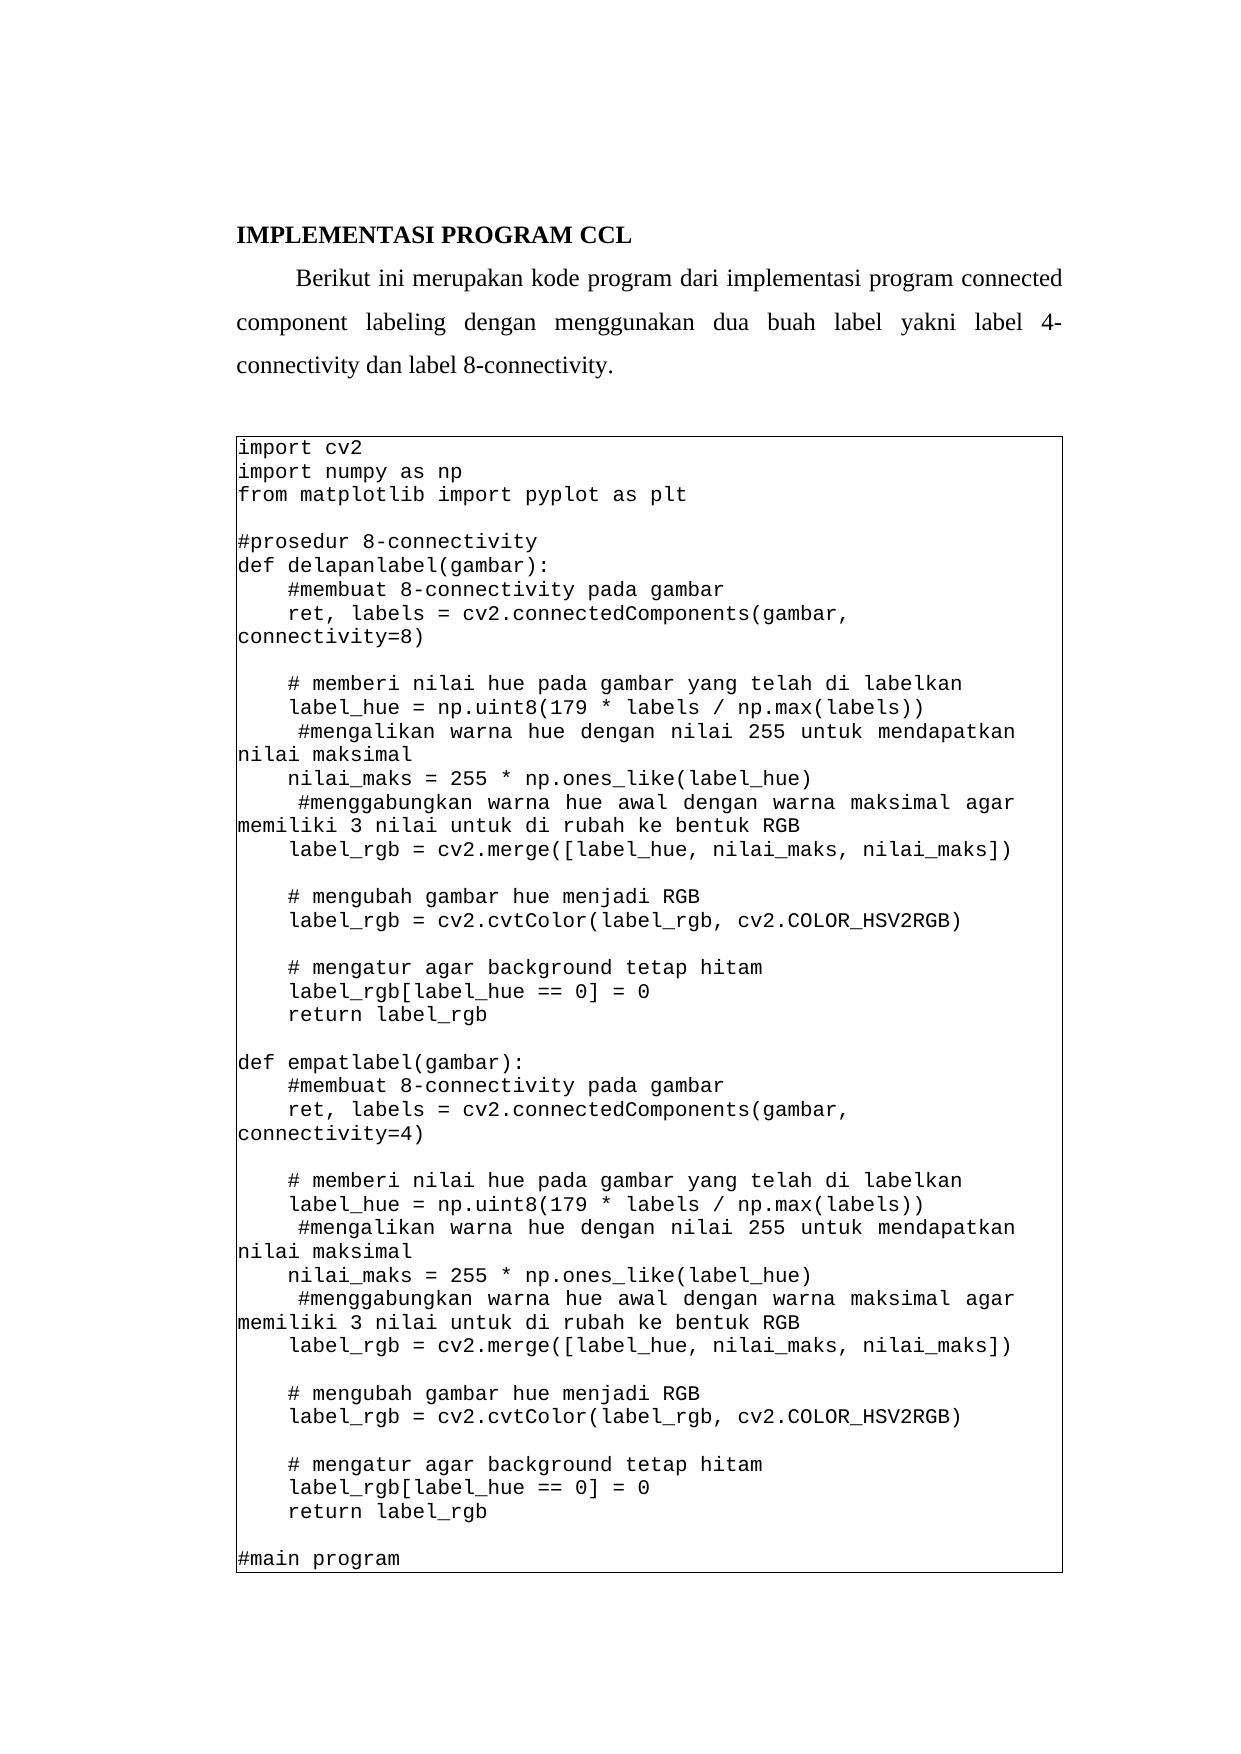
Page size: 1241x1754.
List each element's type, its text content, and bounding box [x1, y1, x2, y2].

text IMPLEMENTASI PROGRAM CCL [236, 220, 1017, 249]
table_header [237, 437, 1062, 1572]
text Berikut ini merupakan kode program dari implementasi program connected component labeling dengan menggunakan dua buah label yakni label 4-connectivity dan label 8-connectivity. [236, 263, 1063, 378]
